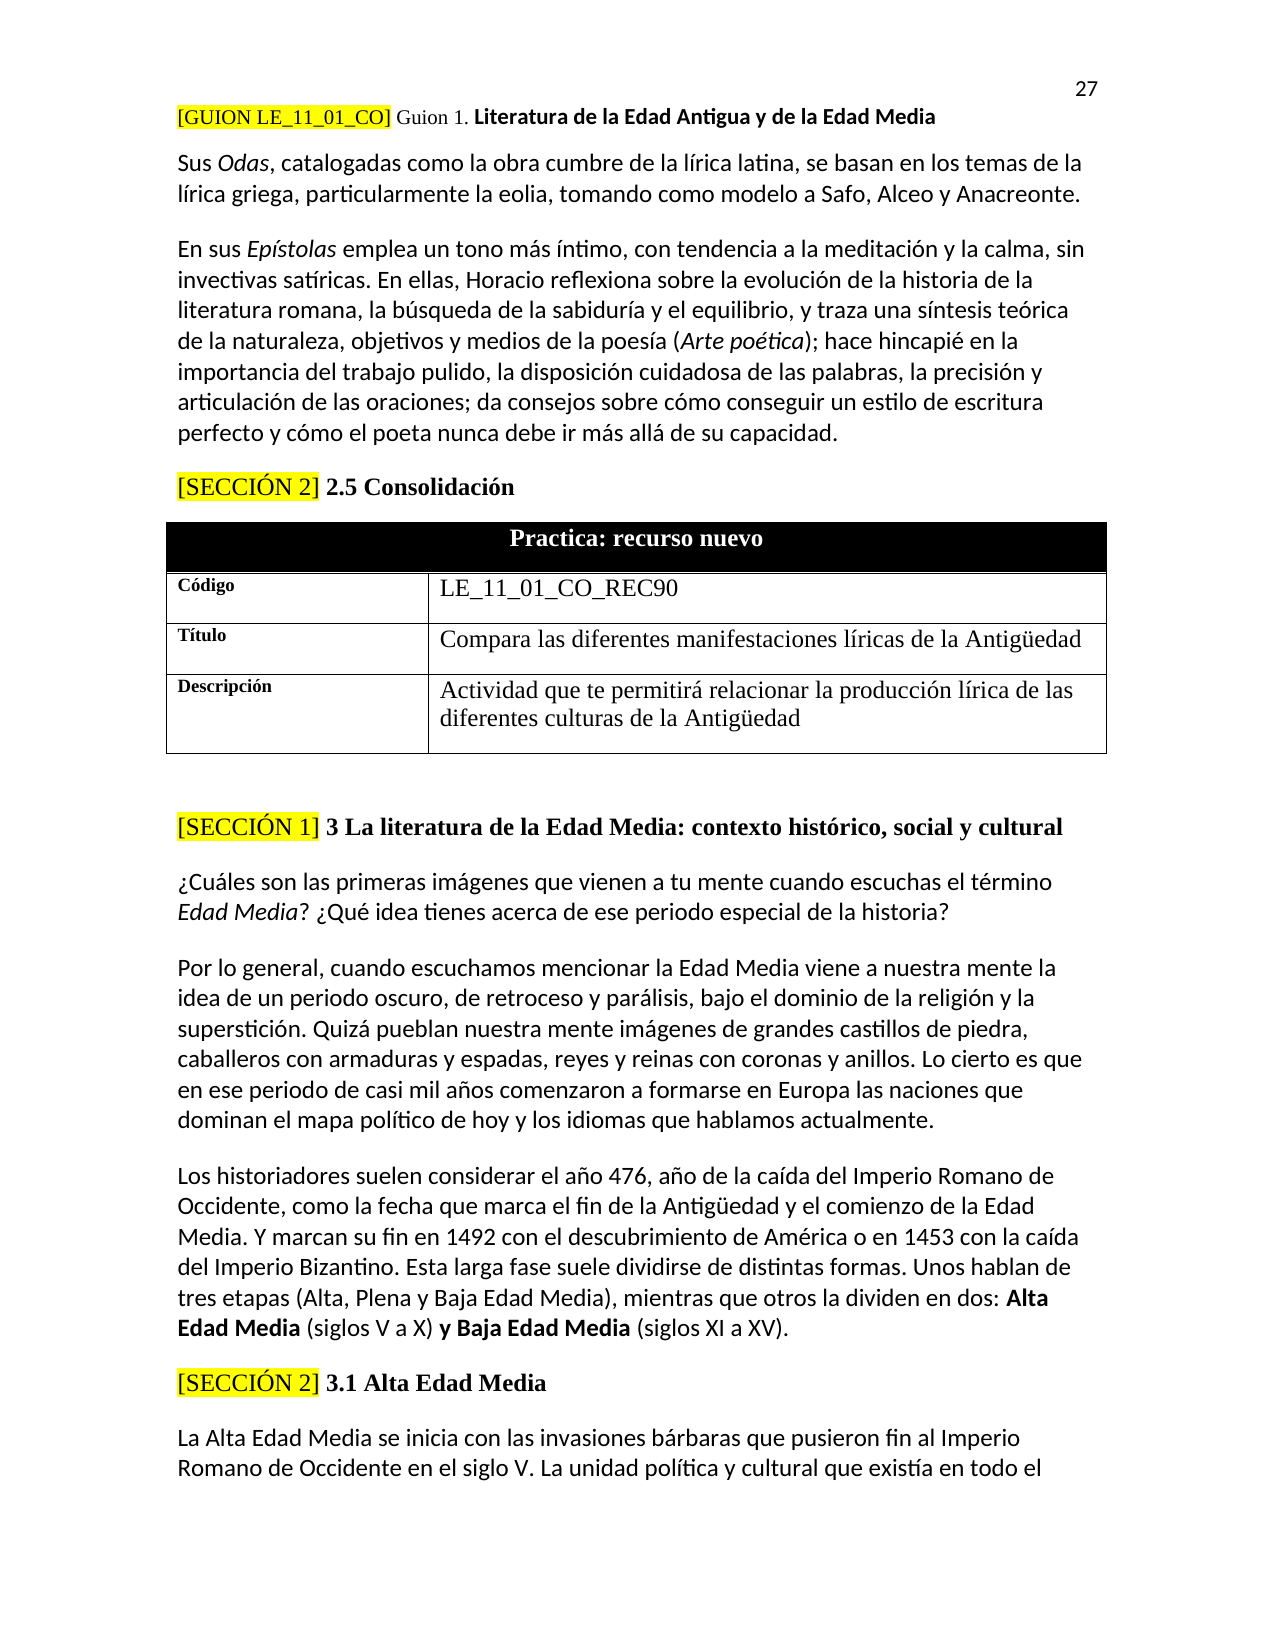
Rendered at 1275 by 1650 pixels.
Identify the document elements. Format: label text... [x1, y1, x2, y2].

table_cell Descripción [167, 675, 428, 753]
table_cell LE_11_01_CO_REC90 [429, 574, 1106, 623]
text [SECCIÓN 2] 3.1 Alta Edad Media [319, 1368, 1098, 1397]
table_cell Título [167, 624, 428, 674]
table_cell Compara las diferentes manifestaciones líricas de la Antigüedad [429, 624, 1106, 674]
text [SECCIÓN 2] 2.5 Consolidación [319, 472, 1098, 501]
text Sus Odas, catalogadas como la obra cumbre de la lírica latina, se basan en los temas de la lírica griega, particularmente la eolia, tomando como modelo a Safo, Alceo y Anacreonte. [177, 148, 1098, 209]
text Por lo general, cuando escuchamos mencionar la Edad Media viene a nuestra mente la idea de un periodo oscuro, de retroceso y parálisis, bajo el dominio de la religión y la superstición. Quizá pueblan nuestra mente imágenes de grandes castillos de piedra, caballeros con armaduras y espadas, reyes y reinas con coronas y anillos. Lo cierto es que en ese periodo de casi mil años comenzaron a formarse en Europa las naciones que dominan el mapa político de hoy y los idiomas que hablamos actualmente. [177, 952, 1098, 1135]
text Los historiadores suelen considerar el año 476, año de la caída del Imperio Romano de Occidente, como la fecha que marca el fin de la Antigüedad y el comienzo de la Edad Media. Y marcan su fin en 1492 con el descubrimiento de América o en 1453 con la caída del Imperio Bizantino. Esta larga fase suele dividirse de distintas formas. Unos hablan de tres etapas (Alta, Plena y Baja Edad Media), mientras que otros la dividen en dos: Alta Edad Media (siglos V a X) y Baja Edad Media (siglos XI a XV). [177, 1160, 1098, 1343]
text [177, 1422, 1098, 1483]
text En sus Epístolas emplea un tono más íntimo, con tendencia a la meditación y la calma, sin invectivas satíricas. En ellas, Horacio reflexiona sobre la evolución de la historia de la literatura romana, la búsqueda de la sabiduría y el equilibrio, y traza una síntesis teórica de la naturaleza, objetivos y medios de la poesía (Arte poética); hace hincapié en la importancia del trabajo pulido, la disposición cuidadosa de las palabras, la precisión y articulación de las oraciones; da consejos sobre cómo conseguir un estilo de escritura perfecto y cómo el poeta nunca debe ir más allá de su capacidad. [177, 234, 1098, 447]
table_cell Actividad que te permitirá relacionar la producción lírica de las diferentes culturas de la Antigüedad [429, 675, 1106, 753]
table_header Practica: recurso nuevo [167, 523, 1106, 572]
table_cell Código [167, 574, 428, 623]
text ¿Cuáles son las primeras imágenes que vienen a tu mente cuando escuchas el término Edad Media? ¿Qué idea tienes acerca de ese periodo especial de la historia? [177, 866, 1098, 927]
text [SECCIÓN 1] 3 La literatura de la Edad Media: contexto histórico, social y cultural [319, 812, 1098, 841]
